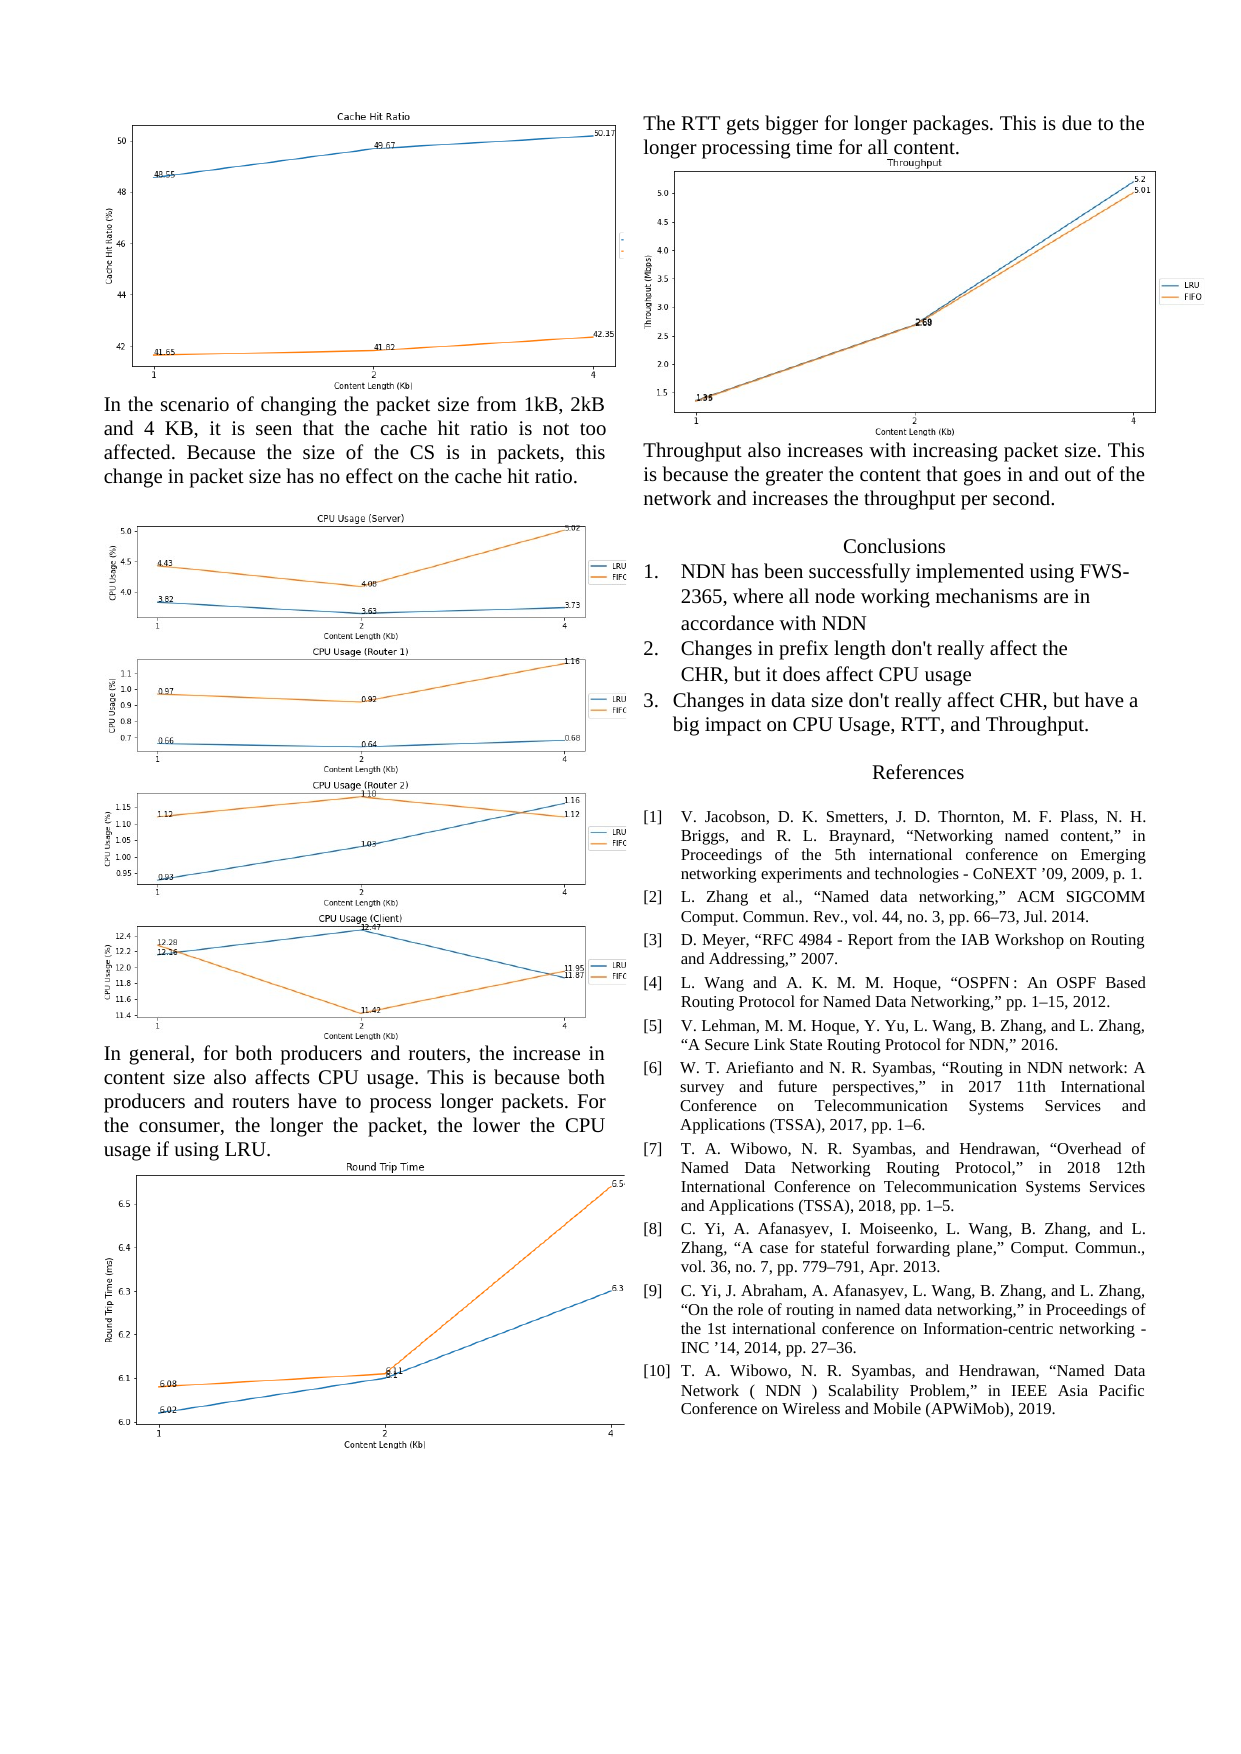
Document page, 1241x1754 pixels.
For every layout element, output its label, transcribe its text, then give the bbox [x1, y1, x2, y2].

picture [105, 1162, 625, 1449]
text The RTT gets bigger for longer packages. This is due to the longer processing time for all content. [643, 111, 1145, 159]
list V. Lehman, M. M. Hoque, Y. Yu, L. Wang, B. Zhang, and L. Zhang, “A Secure Link State Routing Protocol for NDN,” 2016. [643, 1016, 1146, 1054]
list Changes in data size don't really affect CHR, but have a big impact on CPU Usage, RTT, and Throughput. [643, 688, 1146, 736]
picture [105, 112, 624, 390]
list C. Yi, A. Afanasyev, I. Moiseenko, L. Wang, B. Zhang, and L. Zhang, “A case for stateful forwarding plane,” Comput. Commun., vol. 36, no. 7, pp. 779–791, Apr. 2013. [643, 1220, 1146, 1276]
text Conclusions [843, 534, 1221, 558]
list Changes in prefix length don't really affect the CHR, but it does affect CPU usage [643, 636, 1121, 686]
list L. Zhang et al., “Named data networking,” ACM SIGCOMM Comput. Commun. Rev., vol. 44, no. 3, pp. 66–73, Jul. 2014. [643, 888, 1146, 926]
list C. Yi, J. Abraham, A. Afanasyev, L. Wang, B. Zhang, and L. Zhang, “On the role of routing in named data networking,” in Proceedings of the 1st international conference on Information-centric networking - INC ’14, 2014, pp. 27–36. [643, 1281, 1146, 1357]
text In general, for both producers and routers, the increase in content size also affects CPU usage. This is because both producers and routers have to process longer packets. For the consumer, the longer the packet, the lower the CPU usage if using LRU. [103, 1041, 606, 1161]
list T. A. Wibowo, N. R. Syambas, and Hendrawan, “Named Data Network ( NDN ) Scalability Problem,” in IEEE Asia Pacific Conference on Wireless and Mobile (APWiMob), 2019. [643, 1362, 1146, 1418]
list T. A. Wibowo, N. R. Syambas, and Hendrawan, “Overhead of Named Data Networking Routing Protocol,” in 2018 12th International Conference on Telecommunication Systems Services and Applications (TSSA), 2018, pp. 1–5. [643, 1139, 1146, 1214]
list V. Jacobson, D. K. Smetters, J. D. Thornton, M. F. Plass, N. H. Briggs, and R. L. Braynard, “Networking named content,” in Proceedings of the 5th international conference on Emerging networking experiments and technologies - CoNEXT ’09, 2009, p. 1. [643, 807, 1146, 883]
text In the scenario of changing the packet size from 1kB, 2kB and 4 KB, it is seen that the cache hit ratio is not too affected. Because the size of the CS is in packets, this change in packet size has no effect on the cache hit ratio. [103, 392, 606, 488]
list NDN has been successfully implemented using FWS- 2365, where all node working mechanisms are in accordance with NDN [643, 558, 1130, 634]
text Throughput also increases with increasing packet size. This is because the greater the content that goes in and out of the network and increases the throughput per second. [643, 438, 1146, 510]
list W. T. Ariefianto and N. R. Syambas, “Routing in NDN network: A survey and future perspectives,” in 2017 11th International Conference on Telecommunication Systems Services and Applications (TSSA), 2017, pp. 1–6. [643, 1059, 1146, 1134]
picture [104, 514, 627, 1040]
list L. Wang and A. K. M. M. Hoque, “OSPFN : An OSPF Based Routing Protocol for Named Data Networking,” pp. 1–15, 2012. [643, 973, 1146, 1011]
picture [644, 159, 1205, 436]
list D. Meyer, “RFC 4984 - Report from the IAB Workshop on Routing and Addressing,” 2007. [643, 931, 1146, 968]
text References [641, 759, 1195, 784]
